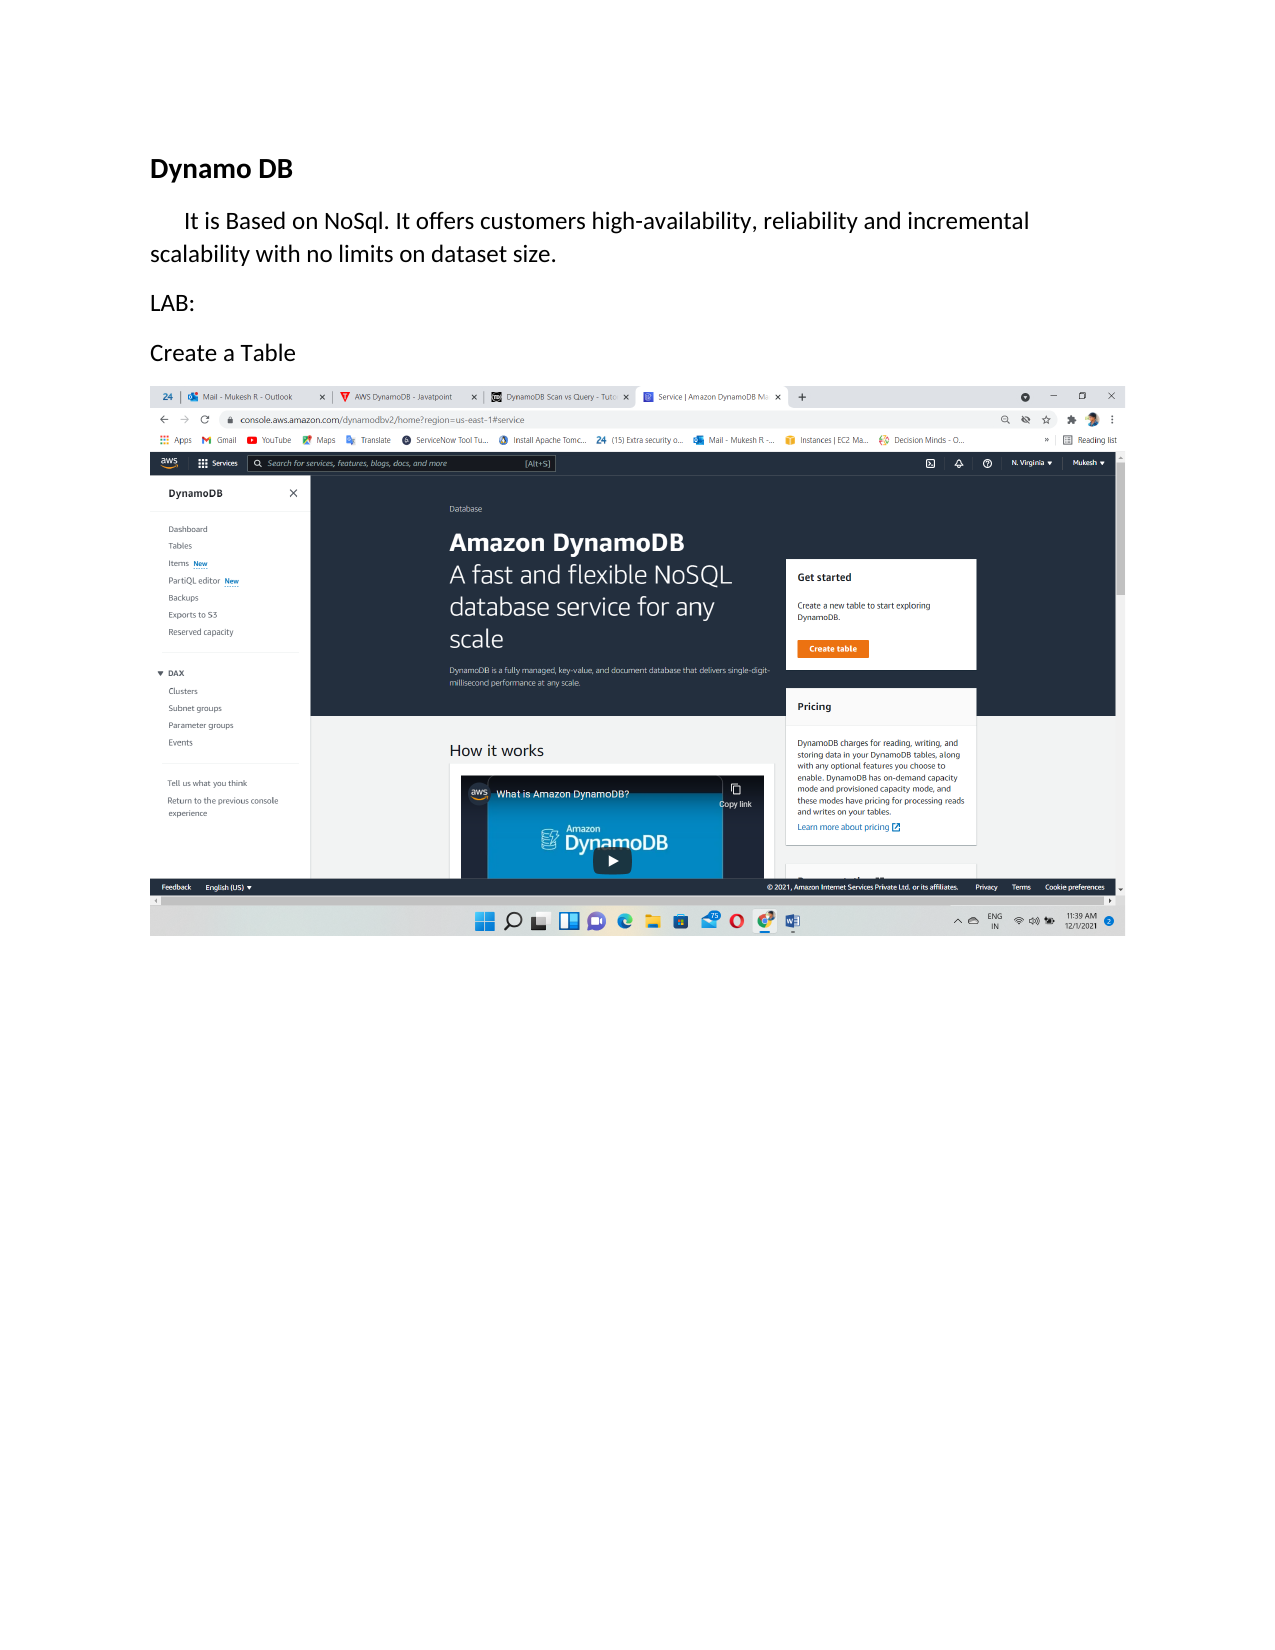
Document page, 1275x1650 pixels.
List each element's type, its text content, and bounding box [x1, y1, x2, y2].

text Dynamo DB [150, 150, 1125, 186]
text LAB: [150, 288, 1125, 318]
text It is Based on NoSql. It offers customers high-availability, reliability and incremental scalability with no limits on dataset size. [150, 205, 1125, 268]
text Create a Table [150, 337, 1125, 368]
picture [150, 386, 1125, 936]
